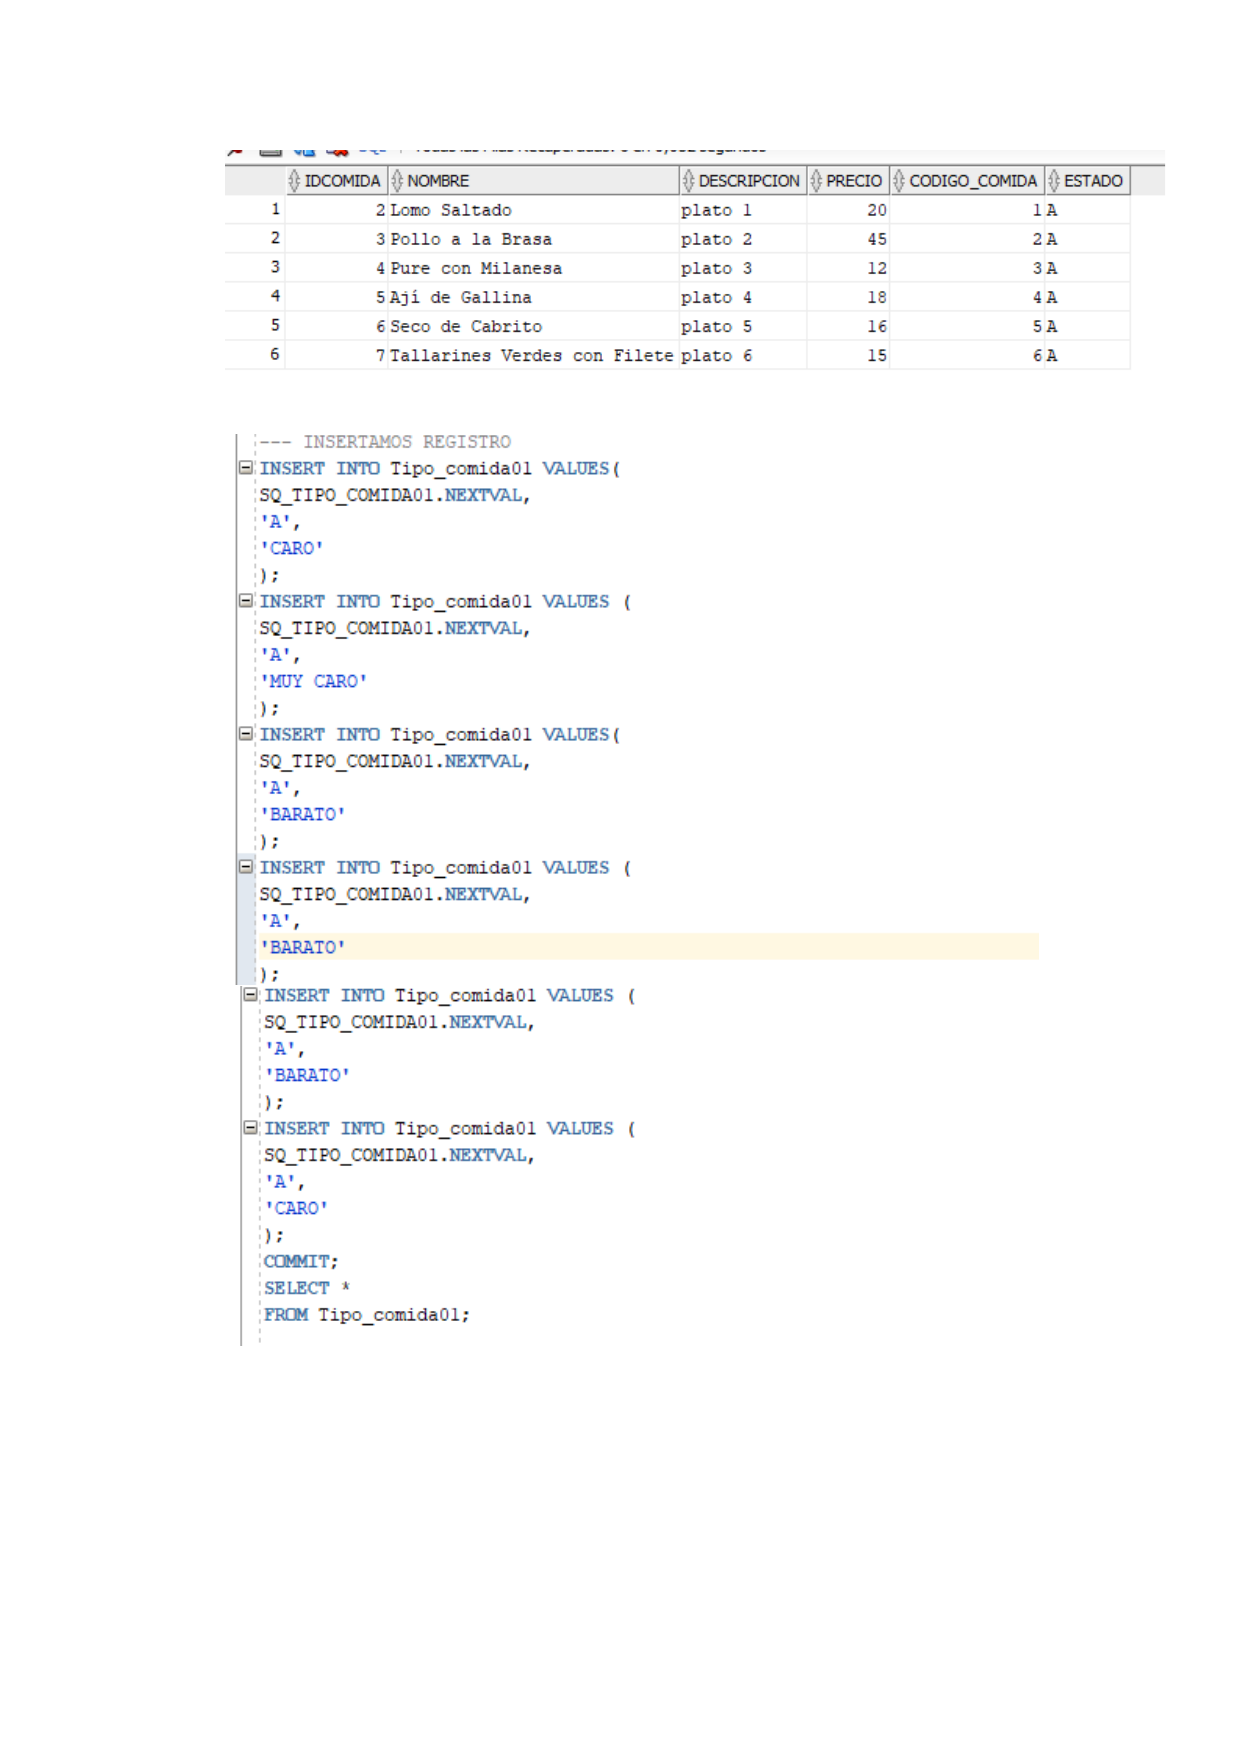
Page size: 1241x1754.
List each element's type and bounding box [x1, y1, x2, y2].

picture [225, 150, 1166, 402]
picture [225, 986, 836, 1346]
picture [225, 434, 1039, 985]
